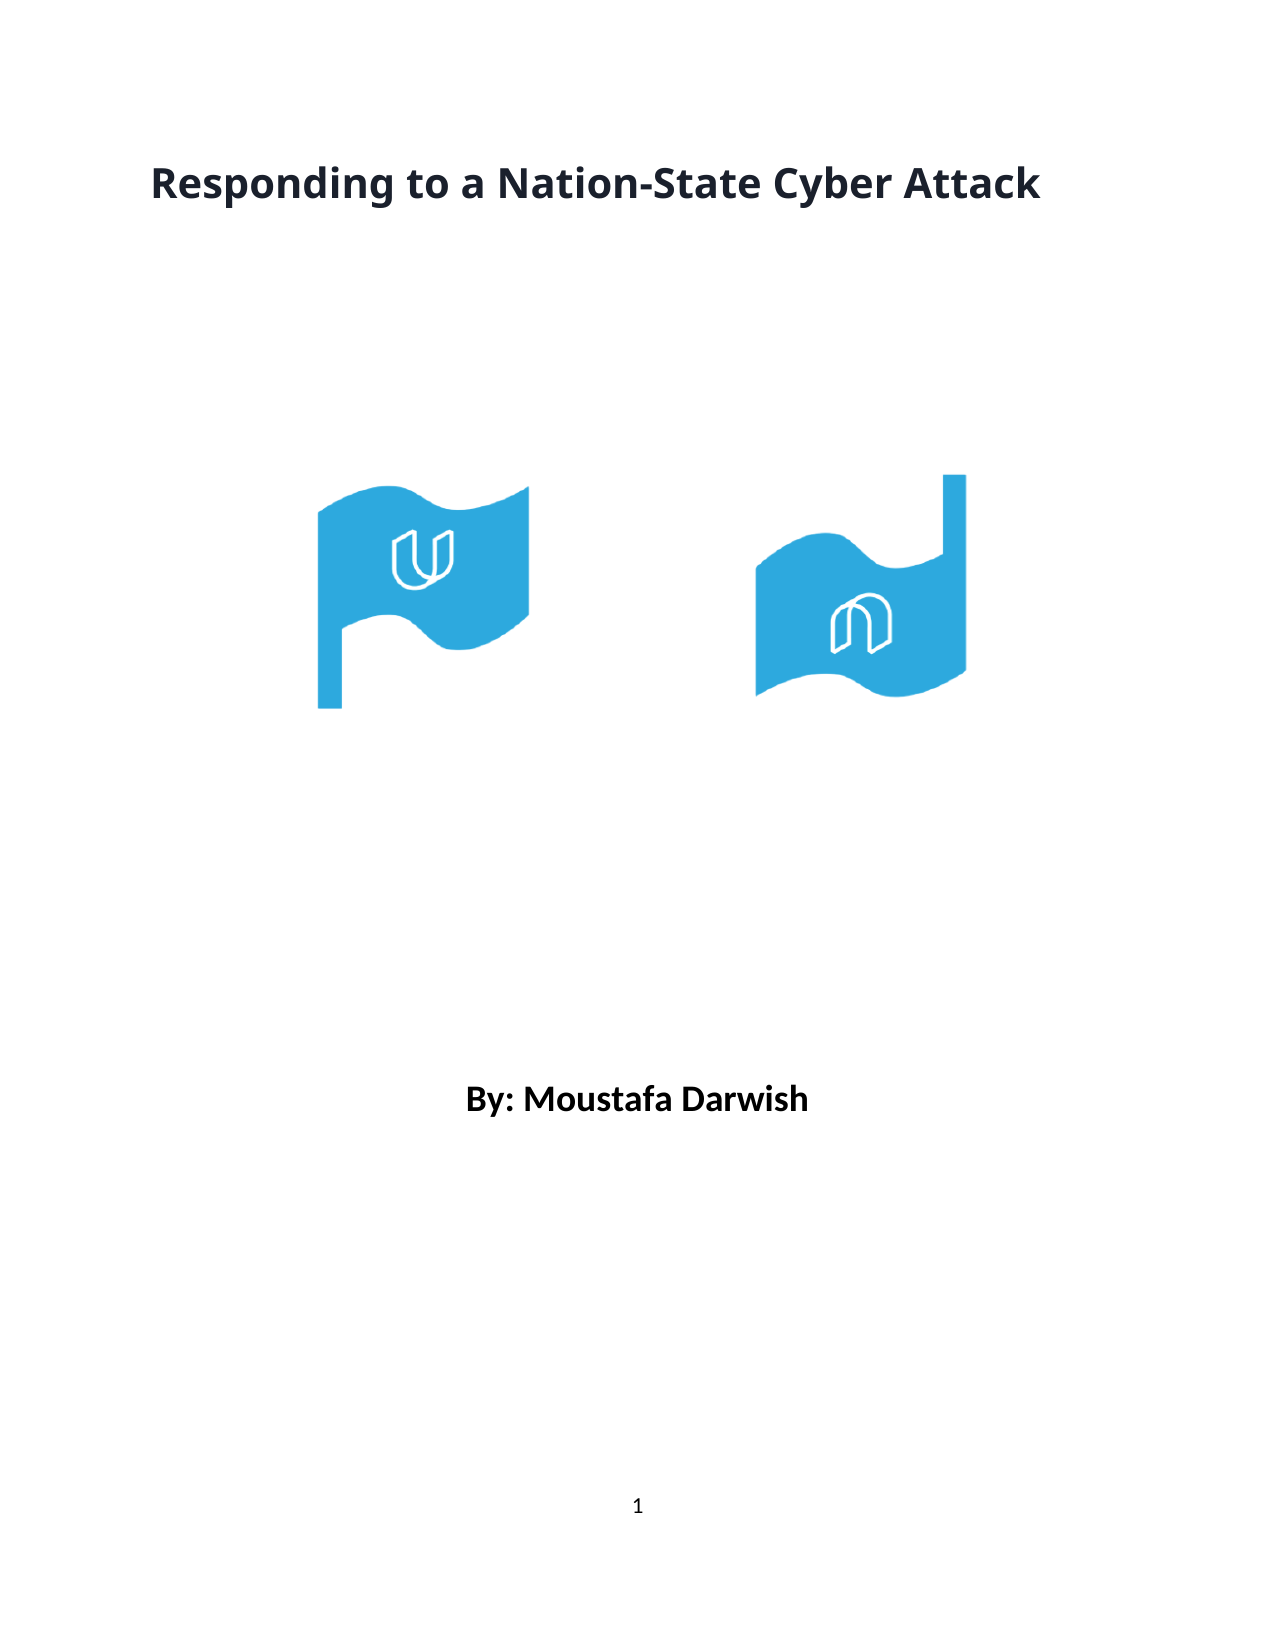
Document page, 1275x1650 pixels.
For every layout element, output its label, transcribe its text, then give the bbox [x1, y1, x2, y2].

picture [150, 386, 1166, 823]
subtitle Responding to a Nation-State Cyber Attack [150, 154, 1125, 211]
text By: Moustafa Darwish [150, 1075, 1125, 1121]
